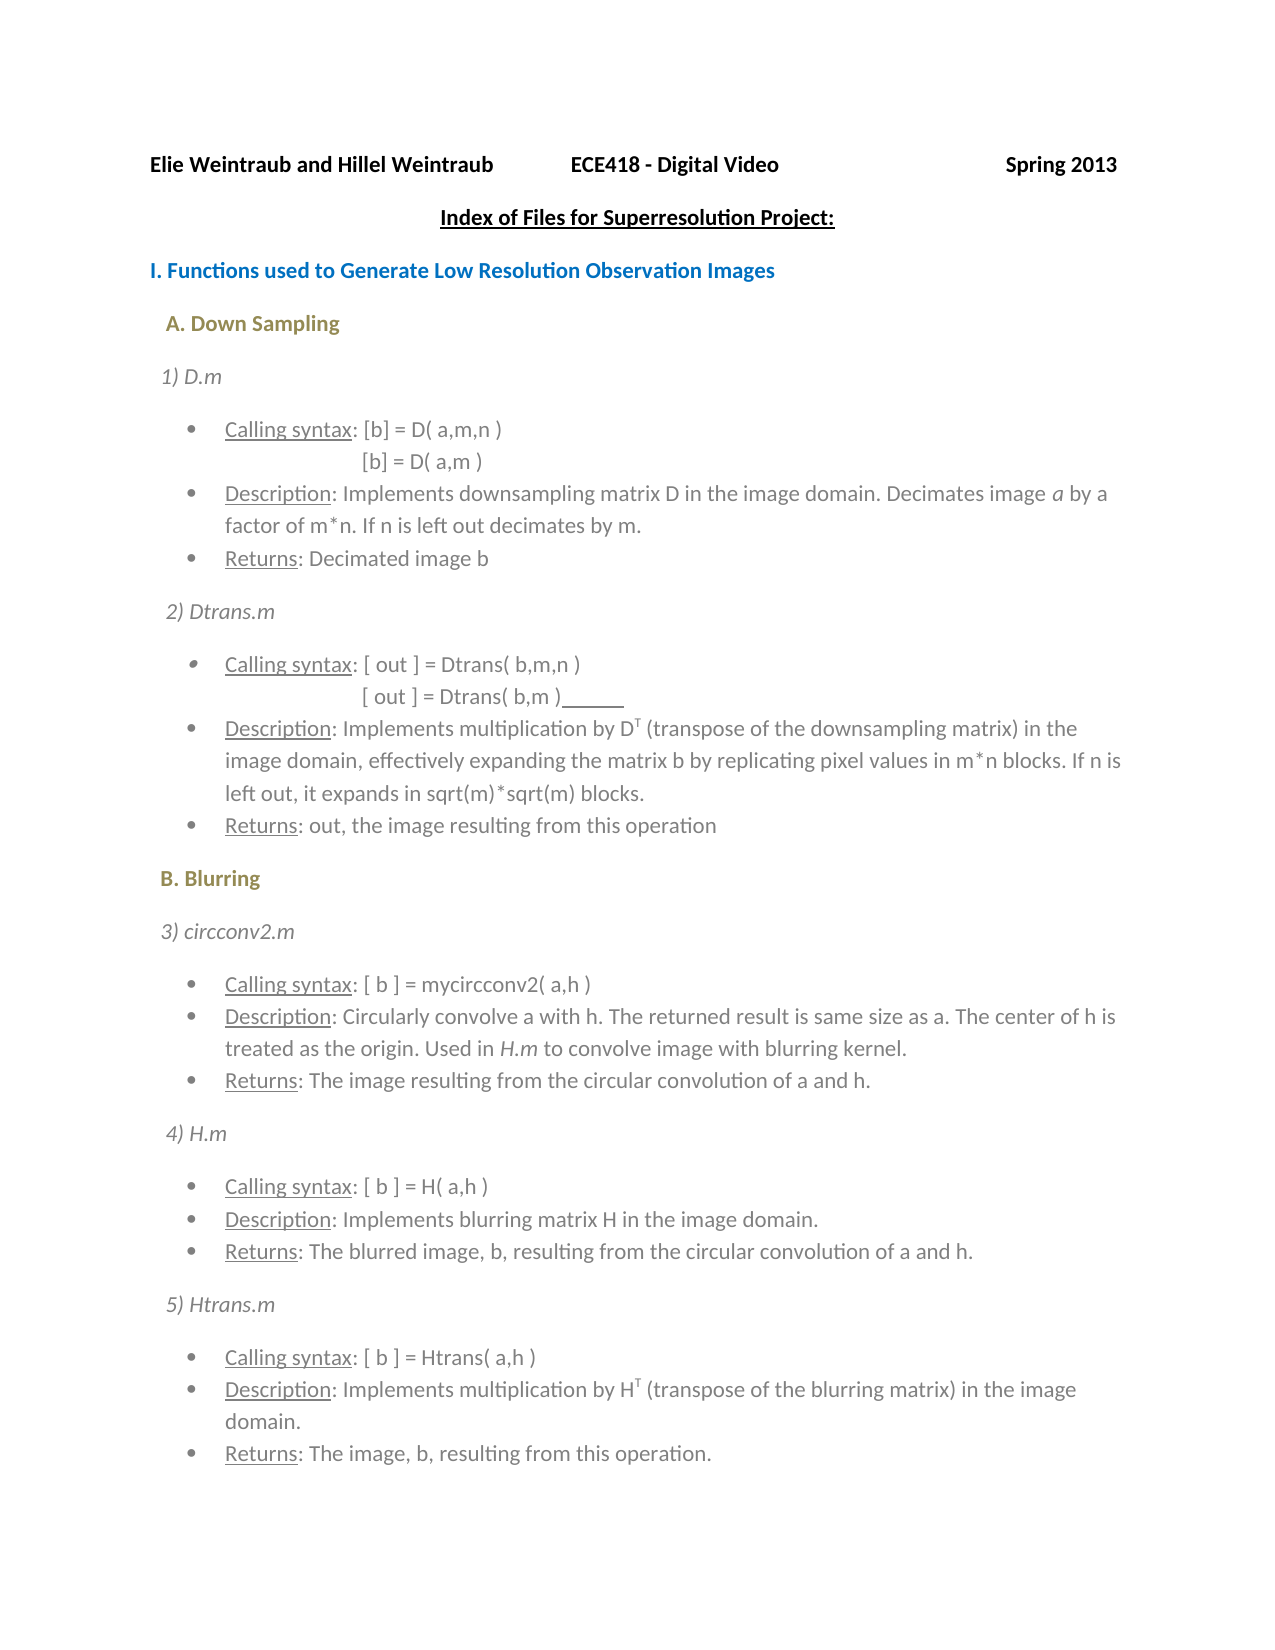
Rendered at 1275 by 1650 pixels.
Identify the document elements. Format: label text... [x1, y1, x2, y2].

list Returns: Decimated image b [187, 544, 1125, 572]
list Description: Implements multiplication by HT (transpose of the blurring matrix) in the image domain. [187, 1375, 1125, 1435]
text 4) H.m [150, 1119, 1125, 1147]
list Calling syntax: [ b ] = Htrans( a,h ) [187, 1343, 1125, 1371]
text A. Down Sampling [150, 309, 1125, 337]
text 3) circconv2.m [150, 917, 1125, 945]
list Description: Implements downsampling matrix D in the image domain. Decimates image a by a factor of m*n. If n is left out decimates by m. [187, 479, 1125, 540]
list Calling syntax: [ b ] = mycircconv2( a,h ) [187, 970, 1125, 998]
text 2) Dtrans.m [150, 597, 1125, 625]
text Elie Weintraub and Hillel Weintraub ECE418 - Digital Video Spring 2013 [150, 150, 1125, 178]
list [b] = D( a,m ) [300, 447, 1125, 475]
list Calling syntax: [ b ] = H( a,h ) [187, 1172, 1125, 1201]
list Description: Implements blurring matrix H in the image domain. [187, 1205, 1125, 1233]
list [ out ] = Dtrans( b,m ) [300, 682, 1125, 710]
list Calling syntax: [b] = D( a,m,n ) [187, 415, 1125, 443]
list Returns: out, the image resulting from this operation [187, 811, 1125, 839]
text 1) D.m [150, 362, 1125, 390]
list Calling syntax: [ out ] = Dtrans( b,m,n ) [187, 650, 1125, 678]
text 5) Htrans.m [150, 1290, 1125, 1318]
list Returns: The image resulting from the circular convolution of a and h. [187, 1066, 1125, 1094]
list Returns: The blurred image, b, resulting from the circular convolution of a and h. [187, 1237, 1125, 1265]
text Index of Files for Superresolution Project: [150, 203, 1125, 231]
text B. Blurring [150, 864, 1125, 892]
text I. Functions used to Generate Low Resolution Observation Images [150, 256, 1125, 284]
list Description: Implements multiplication by DT (transpose of the downsampling matrix) in the image domain, effectively expanding the matrix b by replicating pixel values in m*n blocks. If n is left out, it expands in sqrt(m)*sqrt(m) blocks. [187, 714, 1125, 807]
list Description: Circularly convolve a with h. The returned result is same size as a. The center of h is treated as the origin. Used in H.m to convolve image with blurring kernel. [187, 1002, 1125, 1062]
list Returns: The image, b, resulting from this operation. [187, 1439, 1125, 1467]
